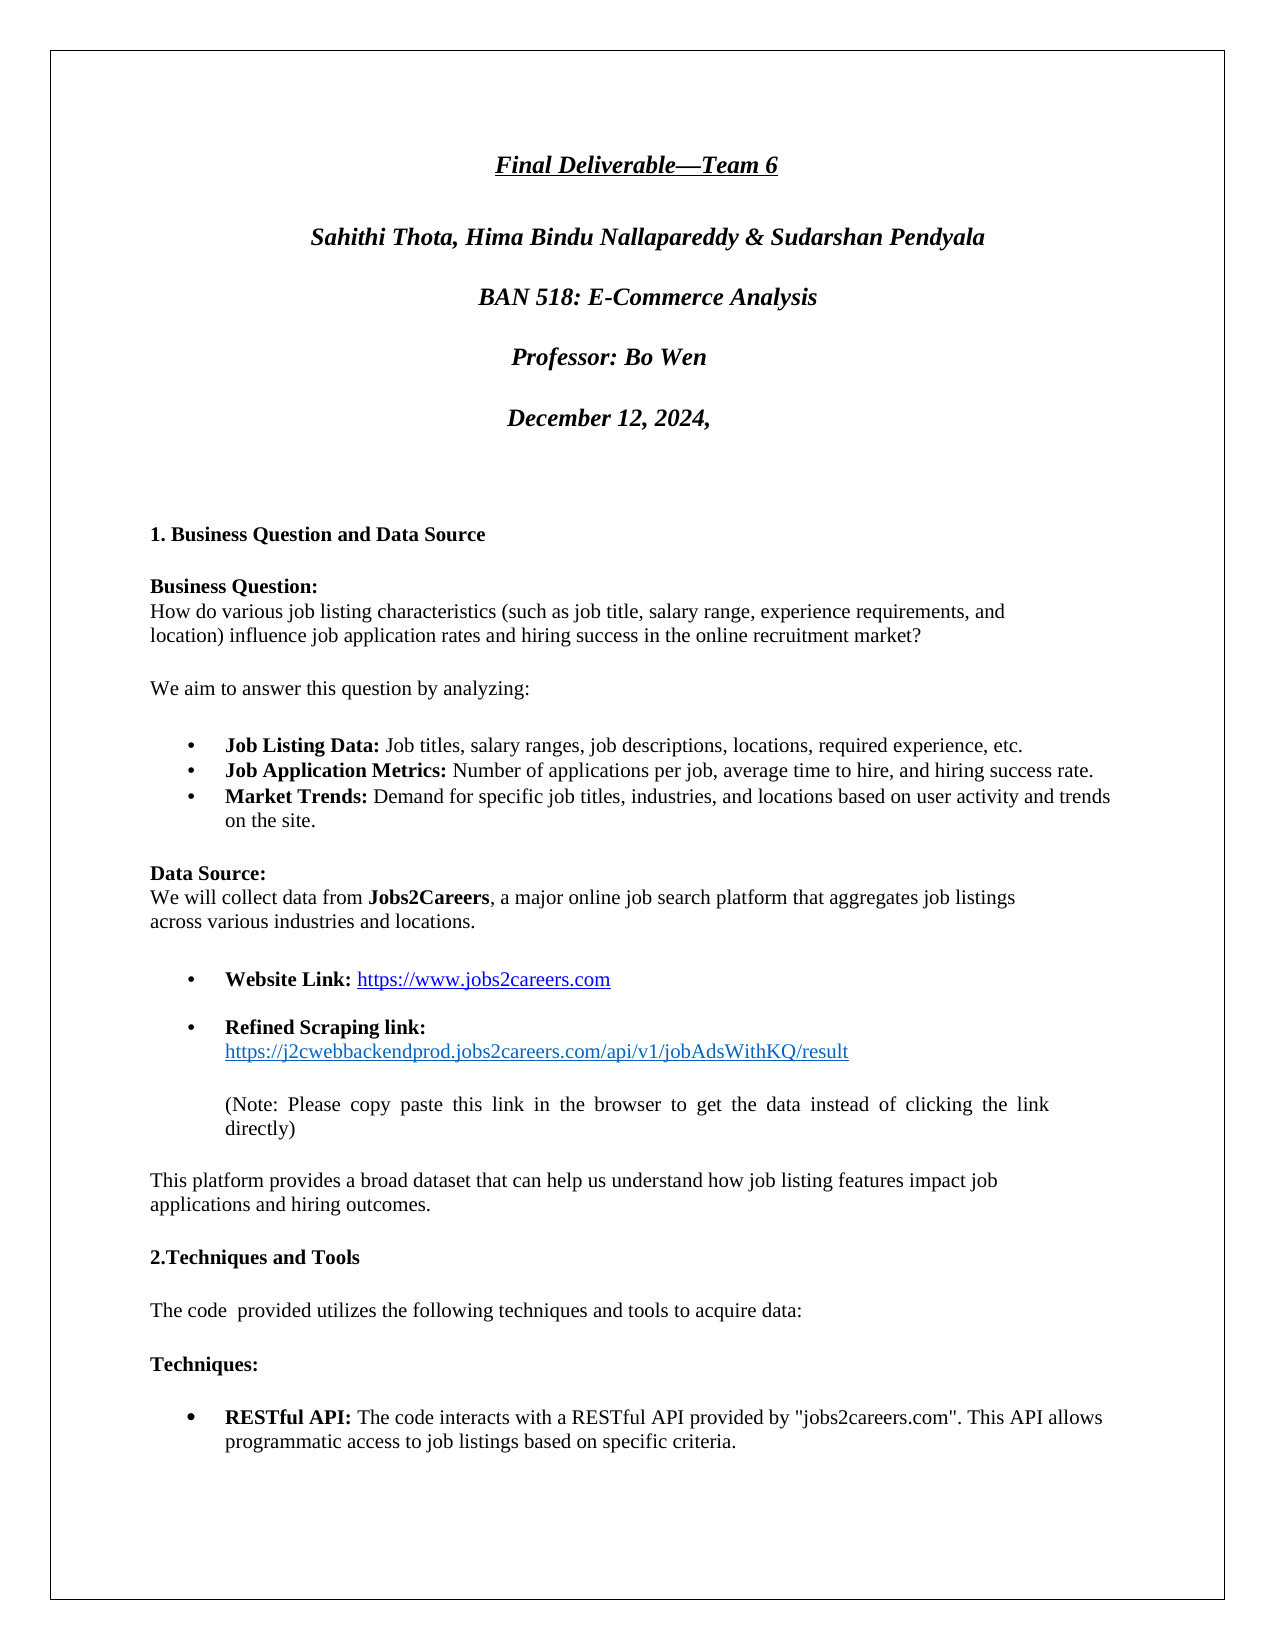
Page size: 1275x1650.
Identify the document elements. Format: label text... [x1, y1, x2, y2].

text Professor: Bo Wen [150, 342, 1070, 371]
text Techniques: [150, 1351, 1125, 1376]
text We will collect data from Jobs2Careers, a major online job search platform that aggregates job listings across various industries and locations. [150, 886, 1052, 933]
text 2.Techniques and Tools [150, 1245, 1125, 1269]
text (Note: Please copy paste this link in the browser to get the data instead of clicking the link directly) [225, 1092, 1052, 1139]
text Sahithi Thota, Hima Bindu Nallapareddy & Sudarshan Pendyala [173, 222, 1125, 251]
text December 12, 2024, [150, 403, 1070, 432]
text BAN 518: E-Commerce Analysis [173, 282, 1125, 311]
list Job Listing Data: Job titles, salary ranges, job descriptions, locations, required experience, etc. [187, 733, 1125, 757]
text This platform provides a broad dataset that can help us understand how job listing features impact job applications and hiring outcomes. [150, 1169, 1052, 1216]
list Website Link: https://www.jobs2careers.com [187, 967, 1125, 991]
text Final Deliverable—Team 6 [150, 150, 1125, 179]
text 1. Business Question and Data Source [150, 521, 823, 546]
text Data Source: [150, 861, 1125, 885]
text The code provided utilizes the following techniques and tools to acquire data: [150, 1298, 1125, 1322]
text We aim to answer this question by analyzing: [150, 676, 1125, 700]
list RESTful API: The code interacts with a RESTful API provided by "jobs2careers.com". This API allows programmatic access to job listings based on specific criteria. [187, 1405, 1125, 1453]
text How do various job listing characteristics (such as job title, salary range, experience requirements, and location) influence job application rates and hiring success in the online recruitment market? [150, 600, 1080, 647]
text Business Question: [150, 574, 1125, 598]
list Job Application Metrics: Number of applications per job, average time to hire, and hiring success rate. [187, 758, 1125, 782]
list Market Trends: Demand for specific job titles, industries, and locations based on user activity and trends on the site. [187, 784, 1125, 832]
list Refined Scraping link: https://j2cwebbackendprod.jobs2careers.com/api/v1/jobAdsWithKQ/result [187, 1016, 1052, 1063]
